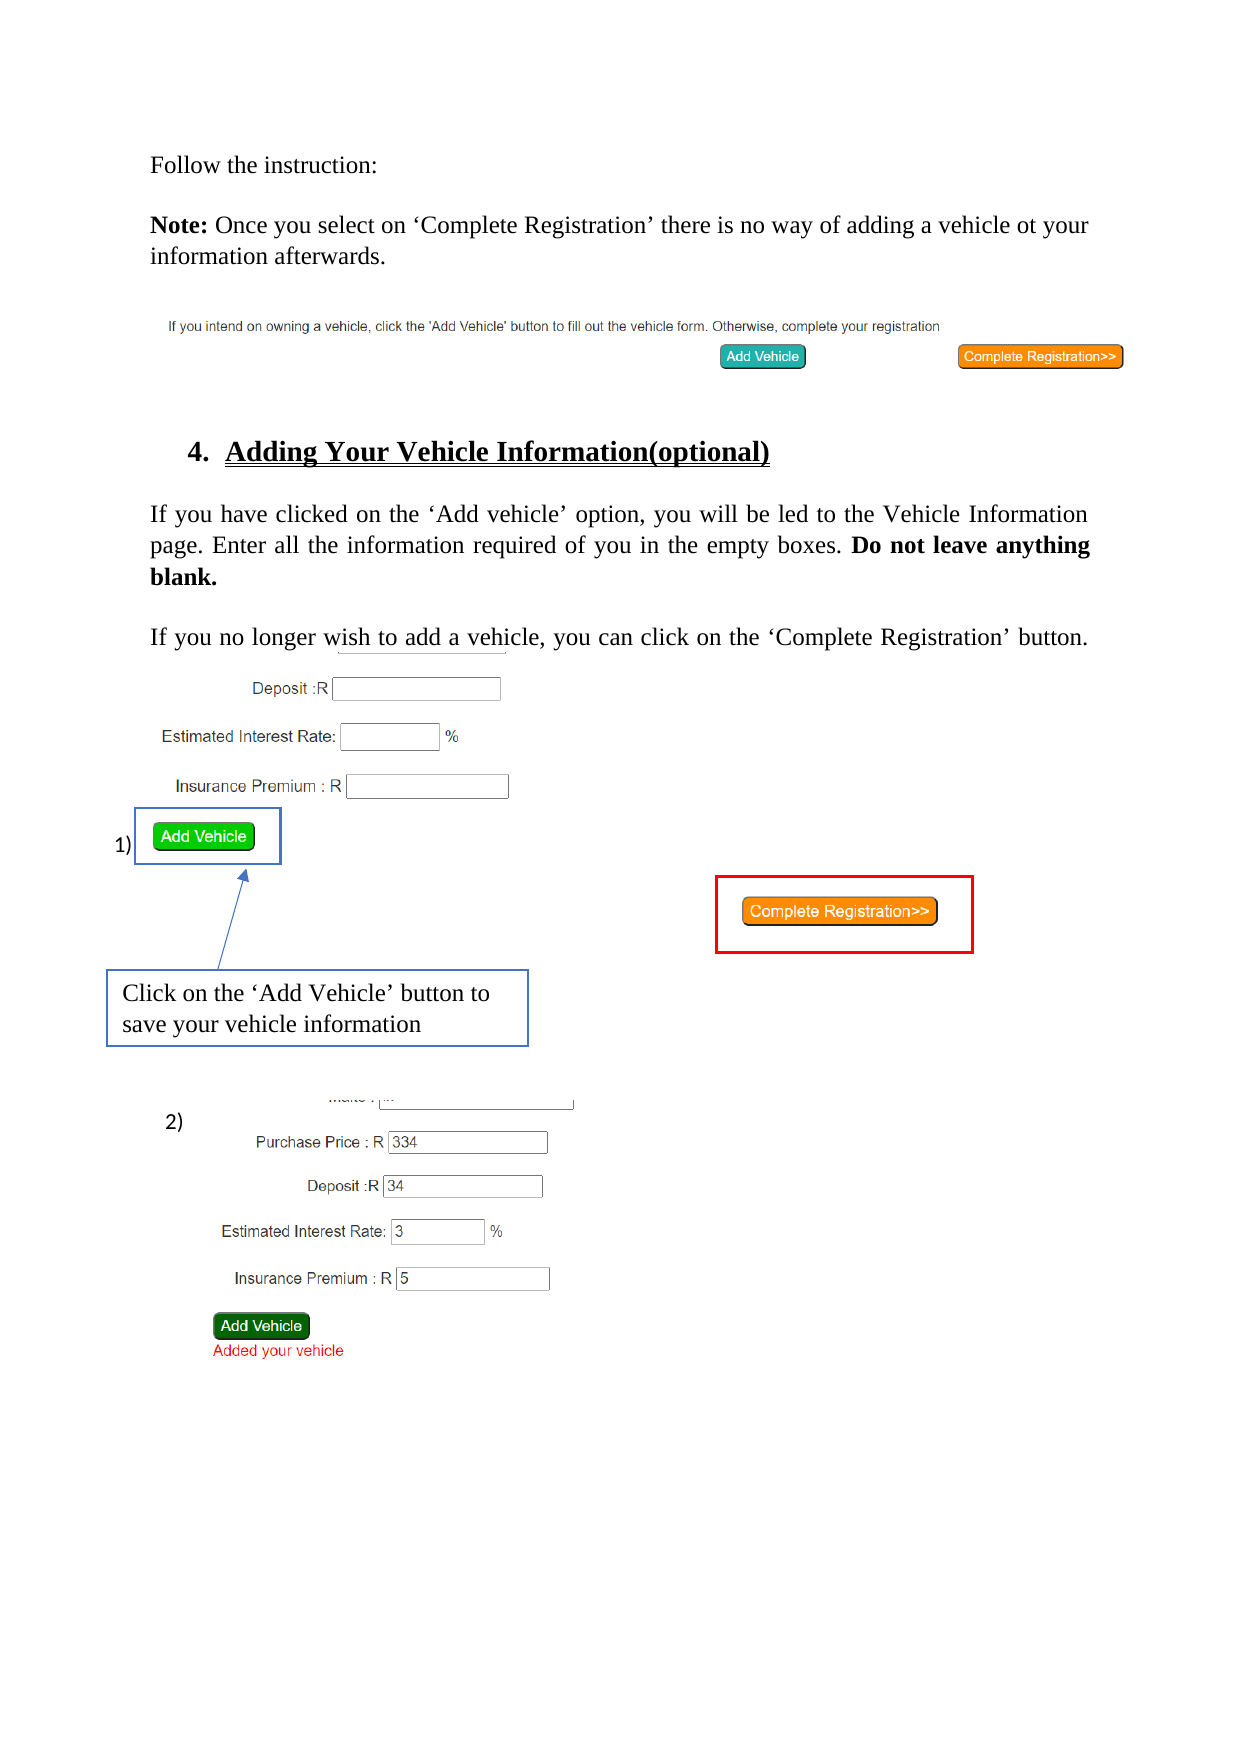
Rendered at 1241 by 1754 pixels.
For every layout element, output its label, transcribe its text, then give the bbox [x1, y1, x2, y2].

picture [150, 301, 1159, 403]
text If you have clicked on the ‘Add vehicle’ option, you will be led to the Vehicle Information page. Enter all the information required of you in the empty boxes. Do not leave anything blank. [150, 499, 1090, 590]
text Follow the instruction: [150, 150, 1090, 179]
list Adding Your Vehicle Information(optional) [187, 434, 1090, 468]
text Note: Once you select on ‘Complete Registration’ there is no way of adding a vehicle ot your information afterwards. [150, 210, 1090, 270]
picture [150, 652, 964, 950]
picture [150, 809, 279, 863]
picture [150, 1100, 587, 1415]
picture [718, 878, 964, 950]
